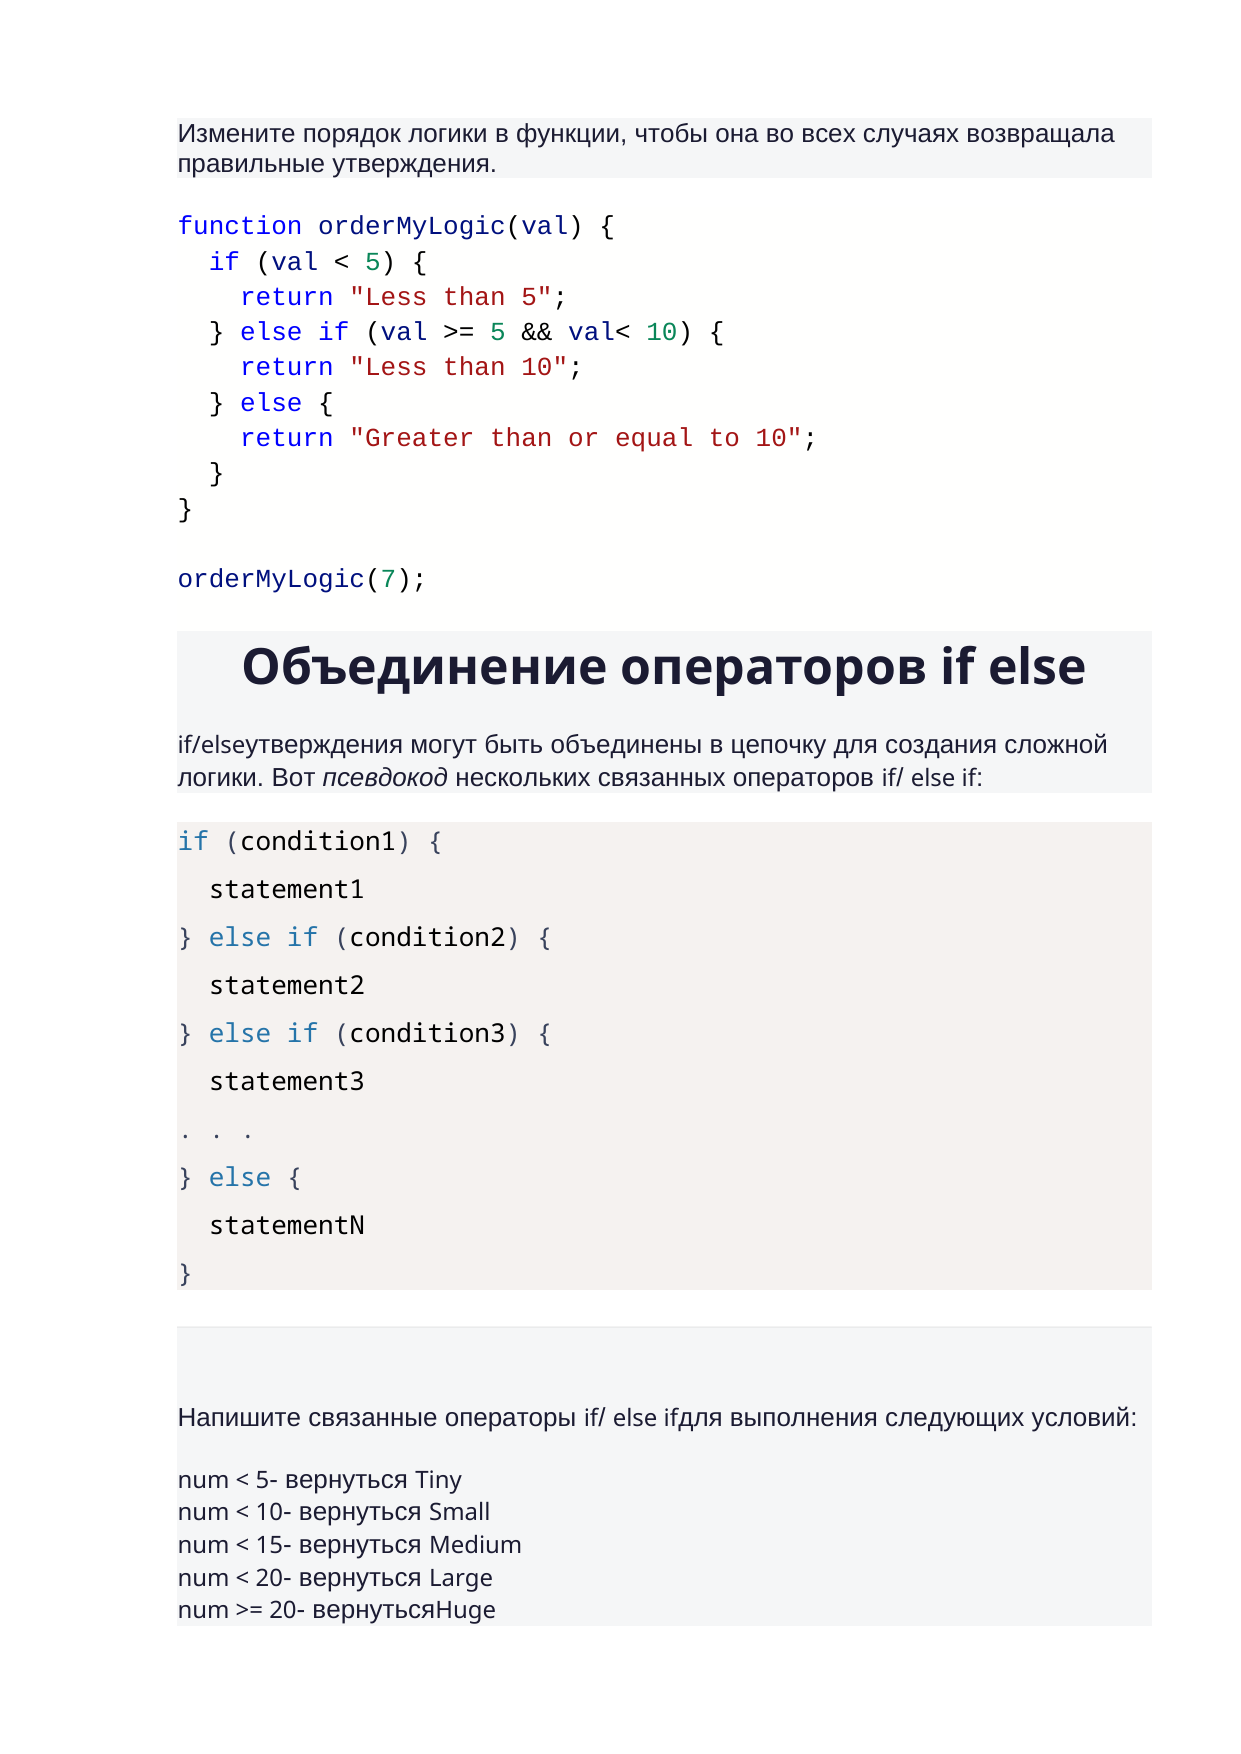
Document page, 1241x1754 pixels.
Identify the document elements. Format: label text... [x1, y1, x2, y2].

text return "Less than 5"; [177, 278, 1152, 313]
text statement2 [177, 967, 1152, 1002]
text } [177, 489, 1152, 525]
text Измените порядок логики в функции, чтобы она во всех случаях возвращала правильные утверждения. [177, 118, 1152, 178]
text statement1 [177, 871, 1152, 906]
text num < 5- вернуться Tiny num < 10- вернуться Small num < 15- вернуться Medium num < 20- вернуться Large num >= 20- вернутьсяHuge [177, 1462, 1152, 1626]
text Напишите связанные операторы if/ else ifдля выполнения следующих условий: [177, 1401, 1152, 1433]
text if (val < 5) { [177, 242, 1152, 278]
text . . . [177, 1111, 1152, 1146]
text function orderMyLogic(val) { [177, 207, 1152, 242]
text orderMyLogic(7); [177, 560, 1152, 596]
text return "Greater than or equal to 10"; [177, 419, 1152, 454]
text } else if (condition2) { [177, 918, 1152, 954]
text } else if (condition3) { [177, 1014, 1152, 1050]
text if (condition1) { [177, 822, 1152, 858]
text } [177, 454, 1152, 489]
text statement3 [177, 1063, 1152, 1098]
text } [177, 1255, 1152, 1290]
text statementN [177, 1207, 1152, 1242]
text return "Less than 10"; [177, 348, 1152, 384]
text if/elseутверждения могут быть объединены в цепочку для создания сложной логики. Вот псевдокод нескольких связанных операторов if/ else if: [177, 728, 1152, 793]
text } else { [177, 384, 1152, 419]
text Объединение операторов if else [177, 631, 1152, 699]
text } else if (val >= 5 && val< 10) { [177, 313, 1152, 348]
text } else { [177, 1159, 1152, 1194]
